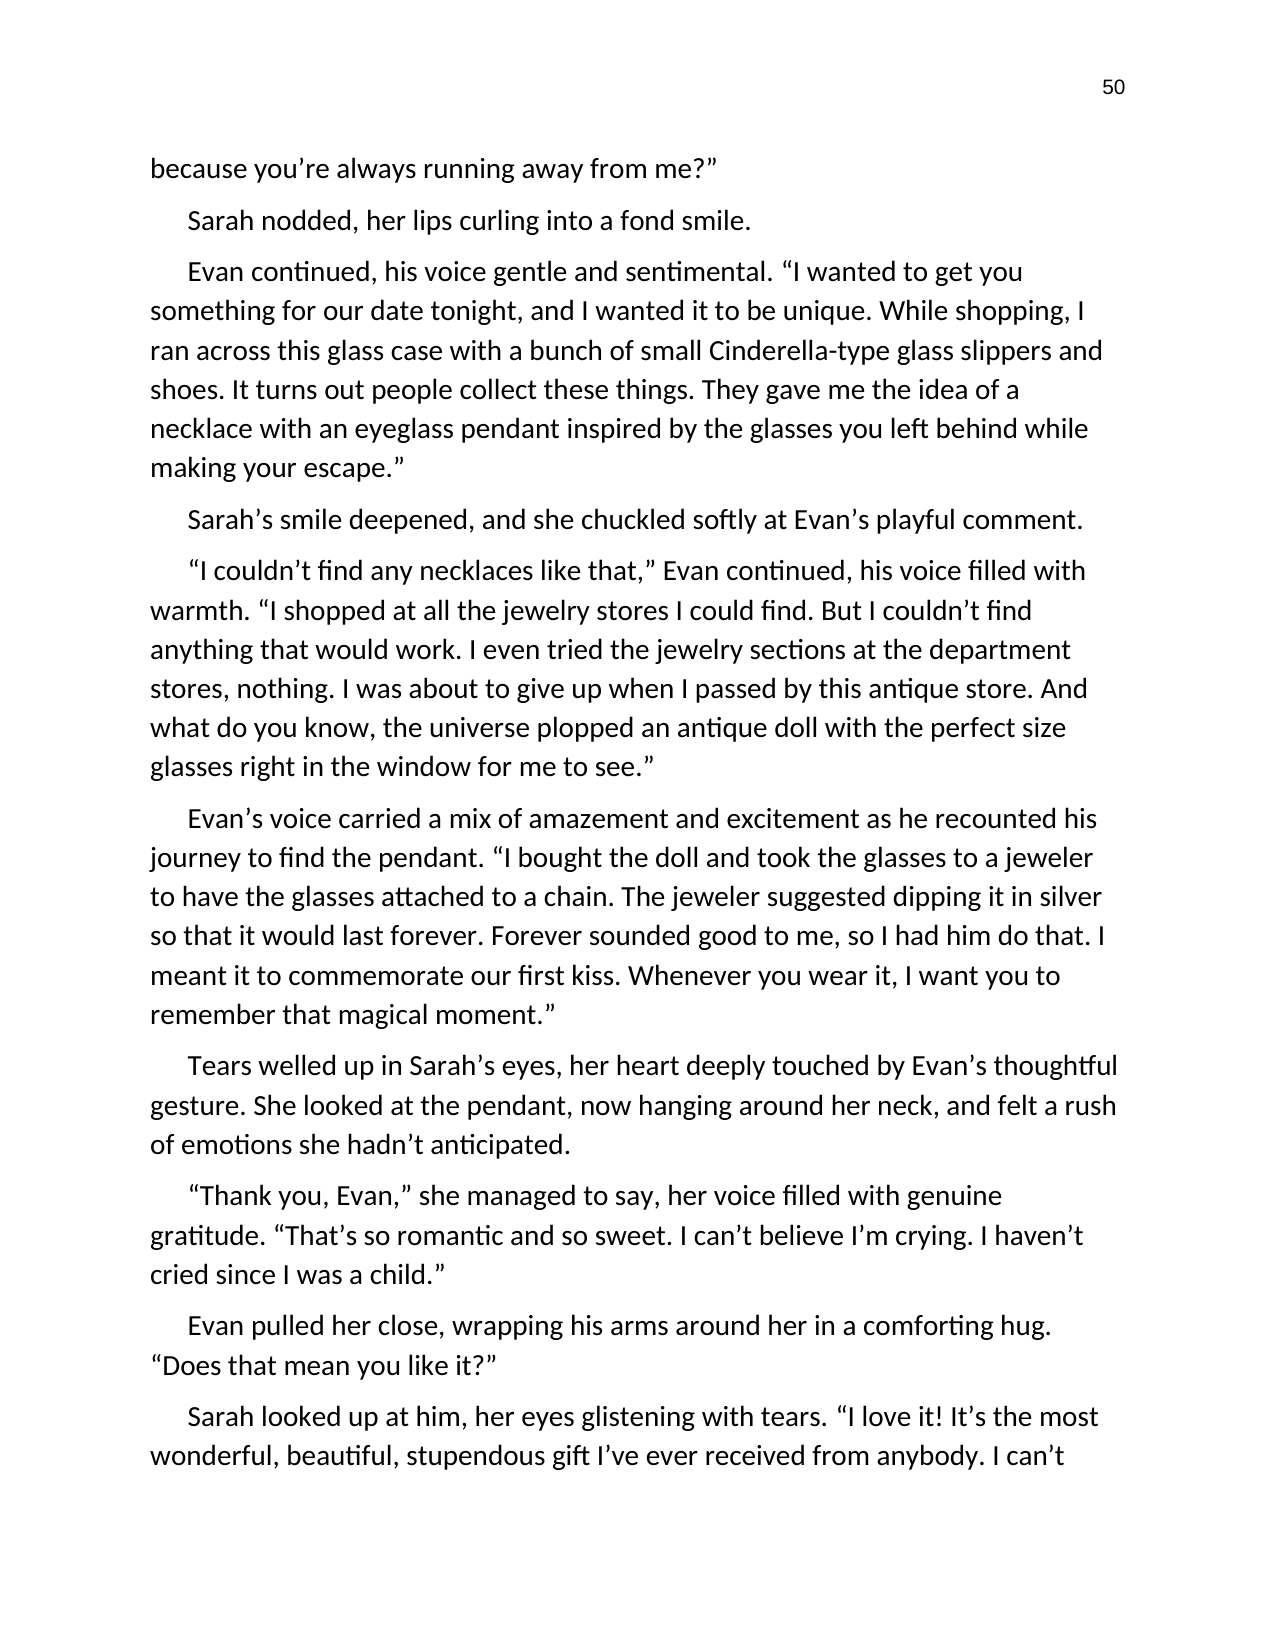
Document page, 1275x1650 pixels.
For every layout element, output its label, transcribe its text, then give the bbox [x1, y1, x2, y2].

text Evan continued, his voice gentle and sentimental. “I wanted to get you something for our date tonight, and I wanted it to be unique. While shopping, I ran across this glass case with a bunch of small Cinderella-type glass slippers and shoes. It turns out people collect these things. They gave me the idea of a necklace with an eyeglass pendant inspired by the glasses you left behind while making your escape.” [150, 253, 1125, 485]
text Tears welled up in Sarah’s eyes, her heart deeply touched by Evan’s thoughtful gesture. She looked at the pendant, now hanging around her neck, and felt a rush of emotions she hadn’t anticipated. [150, 1047, 1125, 1161]
text “I couldn’t find any necklaces like that,” Evan continued, his voice filled with warmth. “I shopped at all the jewelry stores I could find. But I couldn’t find anything that would work. I even tried the jewelry sections at the department stores, nothing. I was about to give up when I passed by this antique store. And what do you know, the universe plopped an antique doll with the perfect size glasses right in the window for me to see.” [150, 552, 1125, 784]
text “Thank you, Evan,” she managed to say, her voice filled with genuine gratitude. “That’s so romantic and so sweet. I can’t believe I’m crying. I haven’t cried since I was a child.” [150, 1177, 1125, 1291]
text Evan’s voice carried a mix of amazement and excitement as he recounted his journey to find the pendant. “I bought the doll and took the glasses to a jeweler to have the glasses attached to a chain. The jeweler suggested dipping it in silver so that it would last forever. Forever sounded good to me, so I had him do that. I meant it to commemorate our first kiss. Whenever you wear it, I want you to remember that magical moment.” [150, 800, 1125, 1031]
text Sarah’s smile deepened, and she chuckled softly at Evan’s playful comment. [150, 501, 1125, 536]
text Sarah nodded, her lips curling into a fond smile. [150, 202, 1125, 237]
text Evan pulled her close, wrapping his arms around her in a comforting hug. “Does that mean you like it?” [150, 1307, 1125, 1382]
